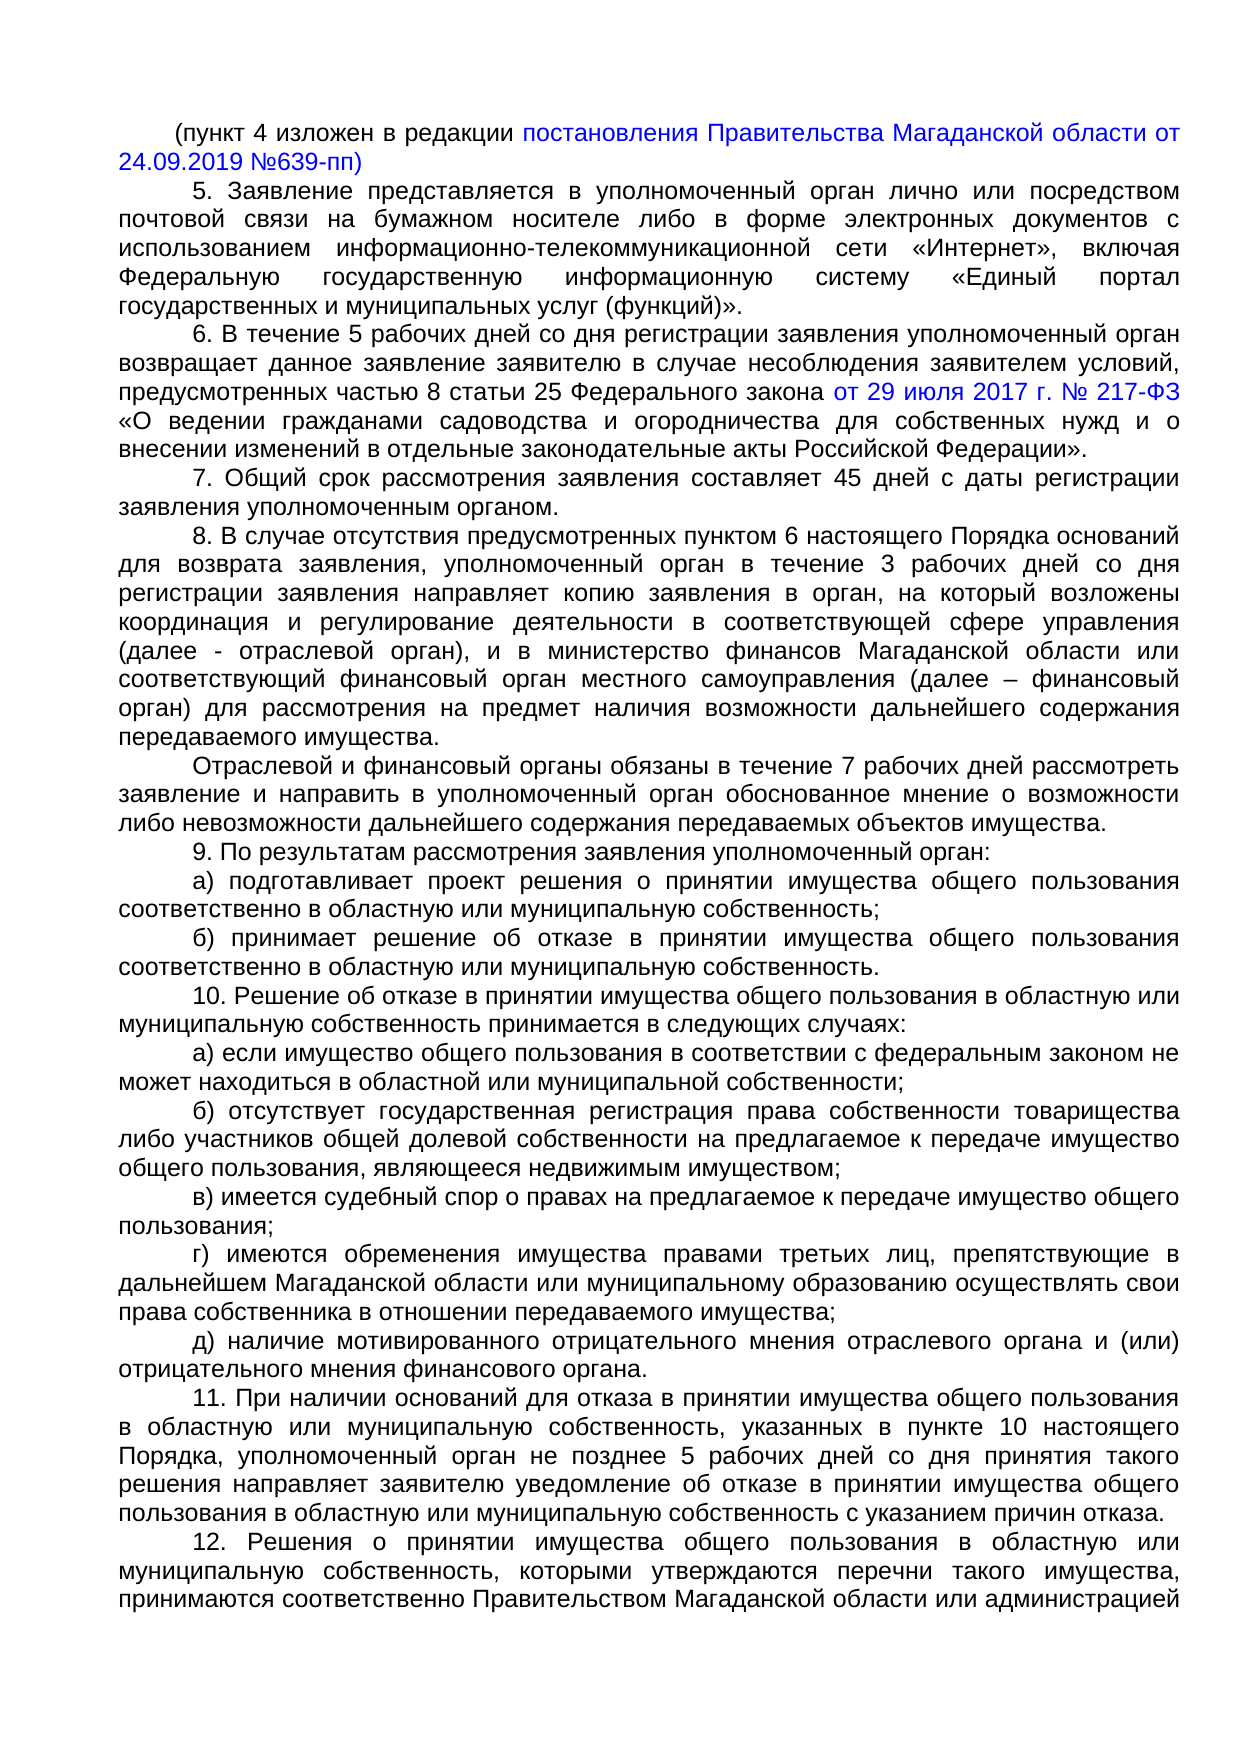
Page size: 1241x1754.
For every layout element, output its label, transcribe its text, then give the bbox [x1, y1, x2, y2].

text 9. По результатам рассмотрения заявления уполномоченный орган: [118, 837, 1181, 866]
text 6. В течение 5 рабочих дней со дня регистрации заявления уполномоченный орган возвращает данное заявление заявителю в случае несоблюдения заявителем условий, предусмотренных частью 8 статьи 25 Федерального закона от 29 июля 2017 г. № 217-ФЗ «О ведении гражданами садоводства и огородничества для собственных нужд и о внесении изменений в отдельные законодательные акты Российской Федерации». [118, 319, 1181, 463]
text а) если имущество общего пользования в соответствии с федеральным законом не может находиться в областной или муниципальной собственности; [118, 1038, 1181, 1096]
text 11. При наличии оснований для отказа в принятии имущества общего пользования в областную или муниципальную собственность, указанных в пункте 10 настоящего Порядка, уполномоченный орган не позднее 5 рабочих дней со дня принятия такого решения направляет заявителю уведомление об отказе в принятии имущества общего пользования в областную или муниципальную собственность с указанием причин отказа. [118, 1383, 1181, 1527]
text Отраслевой и финансовый органы обязаны в течение 7 рабочих дней рассмотреть заявление и направить в уполномоченный орган обоснованное мнение о возможности либо невозможности дальнейшего содержания передаваемых объектов имущества. [118, 751, 1181, 837]
text б) отсутствует государственная регистрация права собственности товарищества либо участников общей долевой собственности на предлагаемое к передаче имущество общего пользования, являющееся недвижимым имуществом; [118, 1096, 1181, 1182]
text д) наличие мотивированного отрицательного мнения отраслевого органа и (или) отрицательного мнения финансового органа. [118, 1326, 1181, 1383]
text (пункт 4 изложен в редакции постановления Правительства Магаданской области от 24.09.2019 №639-пп) [118, 118, 1181, 176]
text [118, 1527, 1181, 1613]
text в) имеется судебный спор о правах на предлагаемое к передаче имущество общего пользования; [118, 1182, 1181, 1239]
text г) имеются обременения имущества правами третьих лиц, препятствующие в дальнейшем Магаданской области или муниципальному образованию осуществлять свои права собственника в отношении передаваемого имущества; [118, 1239, 1181, 1326]
text 10. Решение об отказе в принятии имущества общего пользования в областную или муниципальную собственность принимается в следующих случаях: [118, 981, 1181, 1038]
text 8. В случае отсутствия предусмотренных пунктом 6 настоящего Порядка оснований для возврата заявления, уполномоченный орган в течение 3 рабочих дней со дня регистрации заявления направляет копию заявления в орган, на который возложены координация и регулирование деятельности в соответствующей сфере управления (далее - отраслевой орган), и в министерство финансов Магаданской области или соответствующий финансовый орган местного самоуправления (далее – финансовый орган) для рассмотрения на предмет наличия возможности дальнейшего содержания передаваемого имущества. [118, 521, 1181, 751]
text б) принимает решение об отказе в принятии имущества общего пользования соответственно в областную или муниципальную собственность. [118, 923, 1181, 981]
text 5. Заявление представляется в уполномоченный орган лично или посредством почтовой связи на бумажном носителе либо в форме электронных документов с использованием информационно-телекоммуникационной сети «Интернет», включая Федеральную государственную информационную систему «Единый портал государственных и муниципальных услуг (функций)». [118, 176, 1181, 319]
text а) подготавливает проект решения о принятии имущества общего пользования соответственно в областную или муниципальную собственность; [118, 866, 1181, 923]
text 7. Общий срок рассмотрения заявления составляет 45 дней с даты регистрации заявления уполномоченным органом. [118, 463, 1181, 521]
